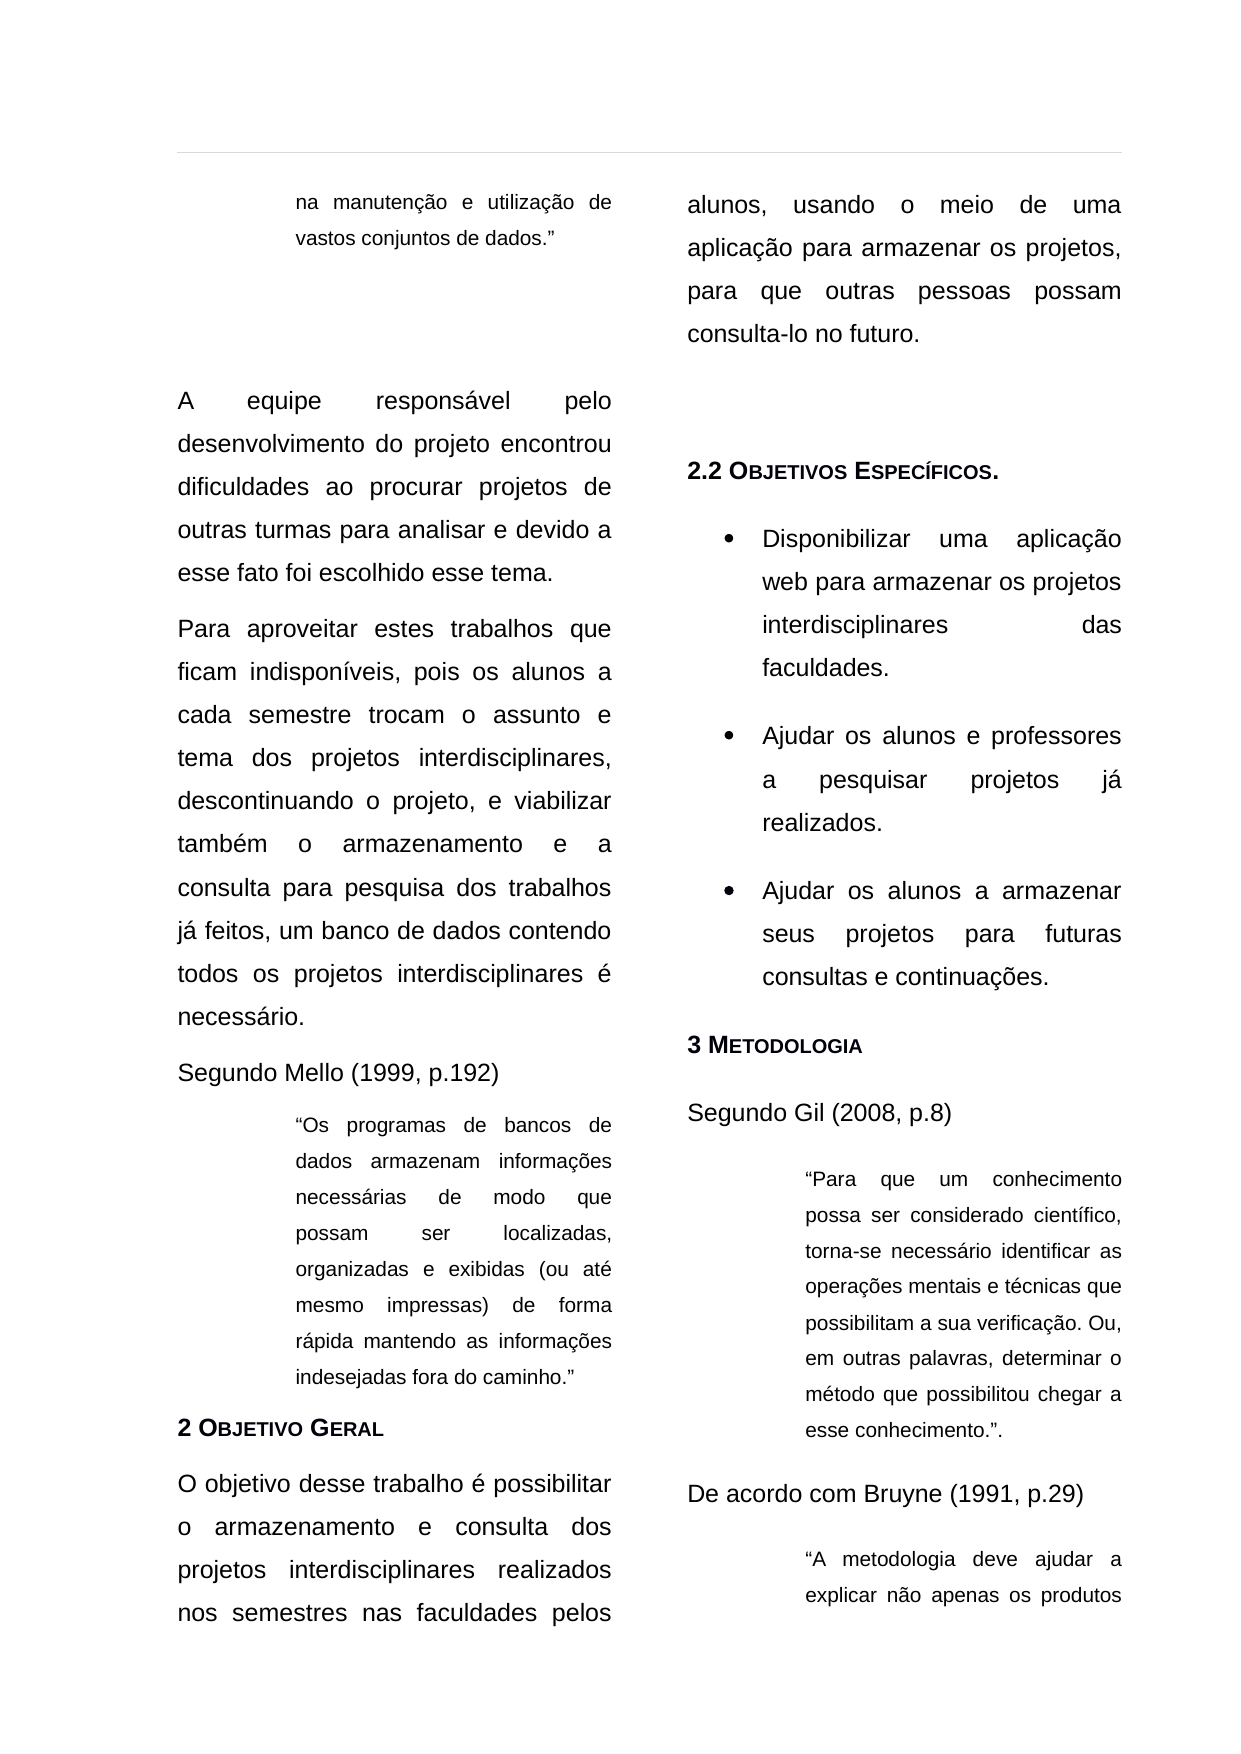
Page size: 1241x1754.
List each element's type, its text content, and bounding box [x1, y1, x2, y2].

text Segundo Mello (1999, p.192) [177, 1057, 612, 1086]
text 2 Objetivo Geral [177, 1413, 612, 1442]
text De acordo com Bruyne (1991, p.29) [687, 1479, 1122, 1508]
text “Para que um conhecimento possa ser considerado científico, torna-se necessário identificar as operações mentais e técnicas que possibilitam a sua verificação. Ou, em outras palavras, determinar o método que possibilitou chegar a esse conhecimento.”. [805, 1167, 1122, 1442]
text “Os programas de bancos de dados armazenam informações necessárias de modo que possam ser localizadas, organizadas e exibidas (ou até mesmo impressas) de forma rápida mantendo as informações indesejadas fora do caminho.” [295, 1113, 612, 1389]
list Ajudar os alunos a armazenar seus projetos para futuras consultas e continuações. [724, 876, 1122, 991]
list Disponibilizar uma aplicação web para armazenar os projetos interdisciplinares das faculdades. [724, 524, 1122, 682]
text 3 Metodologia [687, 1030, 1122, 1059]
list Ajudar os alunos e professores a pesquisar projetos já realizados. [724, 721, 1122, 836]
text O objetivo desse trabalho é possibilitar o armazenamento e consulta dos projetos interdisciplinares realizados nos semestres nas faculdades pelos alunos, usando o meio de uma aplicação para armazenar os projetos, para que outras pessoas possam consulta-lo no futuro. [687, 190, 1122, 348]
text A equipe responsável pelo desenvolvimento do projeto encontrou dificuldades ao procurar projetos de outras turmas para analisar e devido a esse fato foi escolhido esse tema. [177, 386, 612, 587]
text Segundo Gil (2008, p.8) [687, 1098, 1122, 1127]
text O objetivo desse trabalho é possibilitar o armazenamento e consulta dos projetos interdisciplinares realizados nos semestres nas faculdades pelos alunos, usando o meio de uma aplicação para armazenar os projetos, para que outras pessoas possam consulta-lo no futuro. [177, 1469, 612, 1627]
text Para aproveitar estes trabalhos que ficam indisponíveis, pois os alunos a cada semestre trocam o assunto e tema dos projetos interdisciplinares, descontinuando o projeto, e viabilizar também o armazenamento e a consulta para pesquisa dos trabalhos já feitos, um banco de dados contendo todos os projetos interdisciplinares é necessário. [177, 614, 612, 1031]
text 2.2 Objetivos Específicos. [687, 456, 1122, 484]
